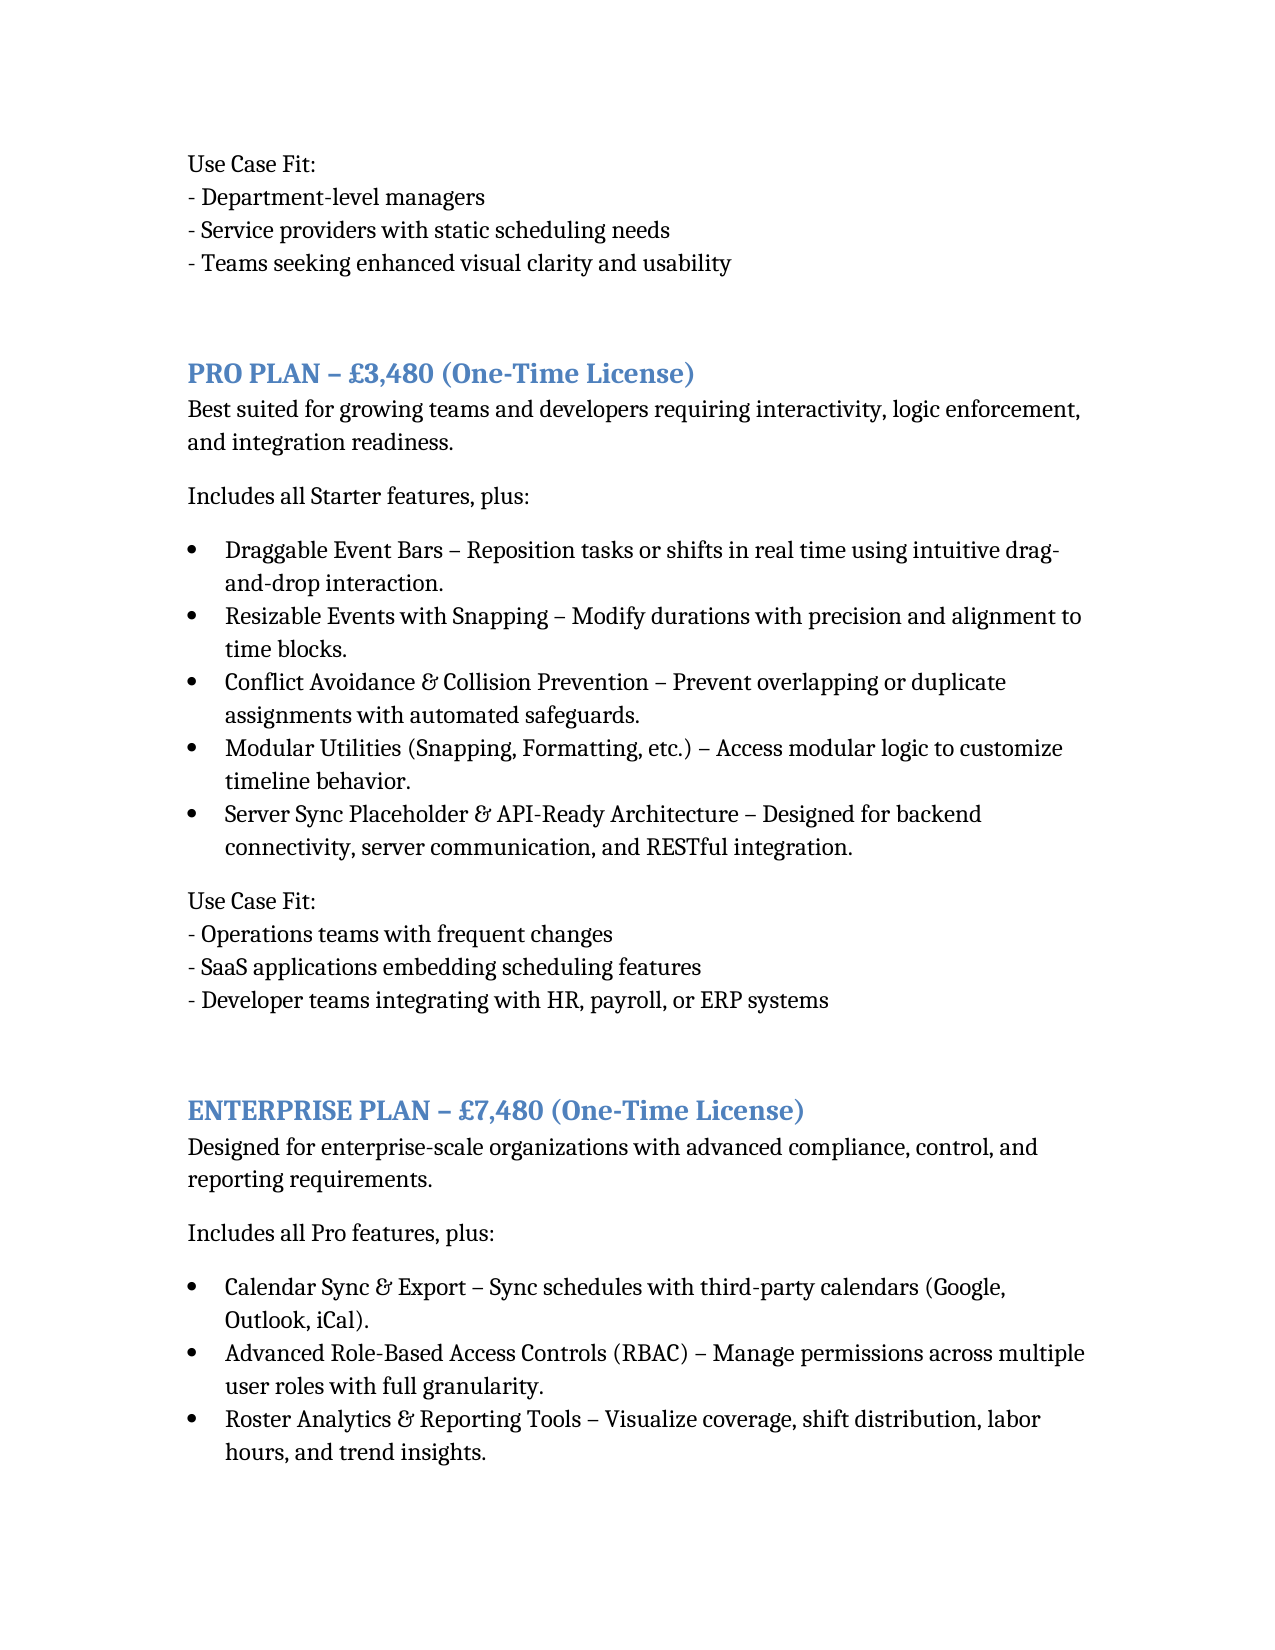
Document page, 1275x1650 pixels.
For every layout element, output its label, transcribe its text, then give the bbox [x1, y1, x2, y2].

text Designed for enterprise-scale organizations with advanced compliance, control, and reporting requirements. [187, 1132, 1087, 1194]
list Modular Utilities (Snapping, Formatting, etc.) – Access modular logic to customize timeline behavior. [187, 734, 1087, 796]
list Calendar Sync & Export – Sync schedules with third-party calendars (Google, Outlook, iCal). [187, 1273, 1087, 1335]
text Use Case Fit: - Department-level managers - Service providers with static scheduling needs - Teams seeking enhanced visual clarity and usability [187, 150, 1087, 278]
list Advanced Role-Based Access Controls (RBAC) – Manage permissions across multiple user roles with full granularity. [187, 1339, 1087, 1401]
text Use Case Fit: - Operations teams with frequent changes - SaaS applications embedding scheduling features - Developer teams integrating with HR, payroll, or ERP systems [187, 887, 1087, 1015]
list Resizable Events with Snapping – Modify durations with precision and alignment to time blocks. [187, 602, 1087, 664]
text Best suited for growing teams and developers requiring interactivity, logic enforcement, and integration readiness. [187, 395, 1087, 457]
list Roster Analytics & Reporting Tools – Visualize coverage, shift distribution, labor hours, and trend insights. [187, 1405, 1087, 1467]
text Includes all Starter features, plus: [187, 482, 1087, 511]
subtitle ENTERPRISE PLAN – £7,480 (One-Time License) [187, 1094, 1087, 1127]
subtitle PRO PLAN – £3,480 (One-Time License) [187, 357, 1087, 390]
text Includes all Pro features, plus: [187, 1219, 1087, 1248]
list Server Sync Placeholder & API-Ready Architecture – Designed for backend connectivity, server communication, and RESTful integration. [187, 800, 1087, 862]
list Conflict Avoidance & Collision Prevention – Prevent overlapping or duplicate assignments with automated safeguards. [187, 668, 1087, 730]
list Draggable Event Bars – Reposition tasks or shifts in real time using intuitive drag-and-drop interaction. [187, 536, 1087, 598]
